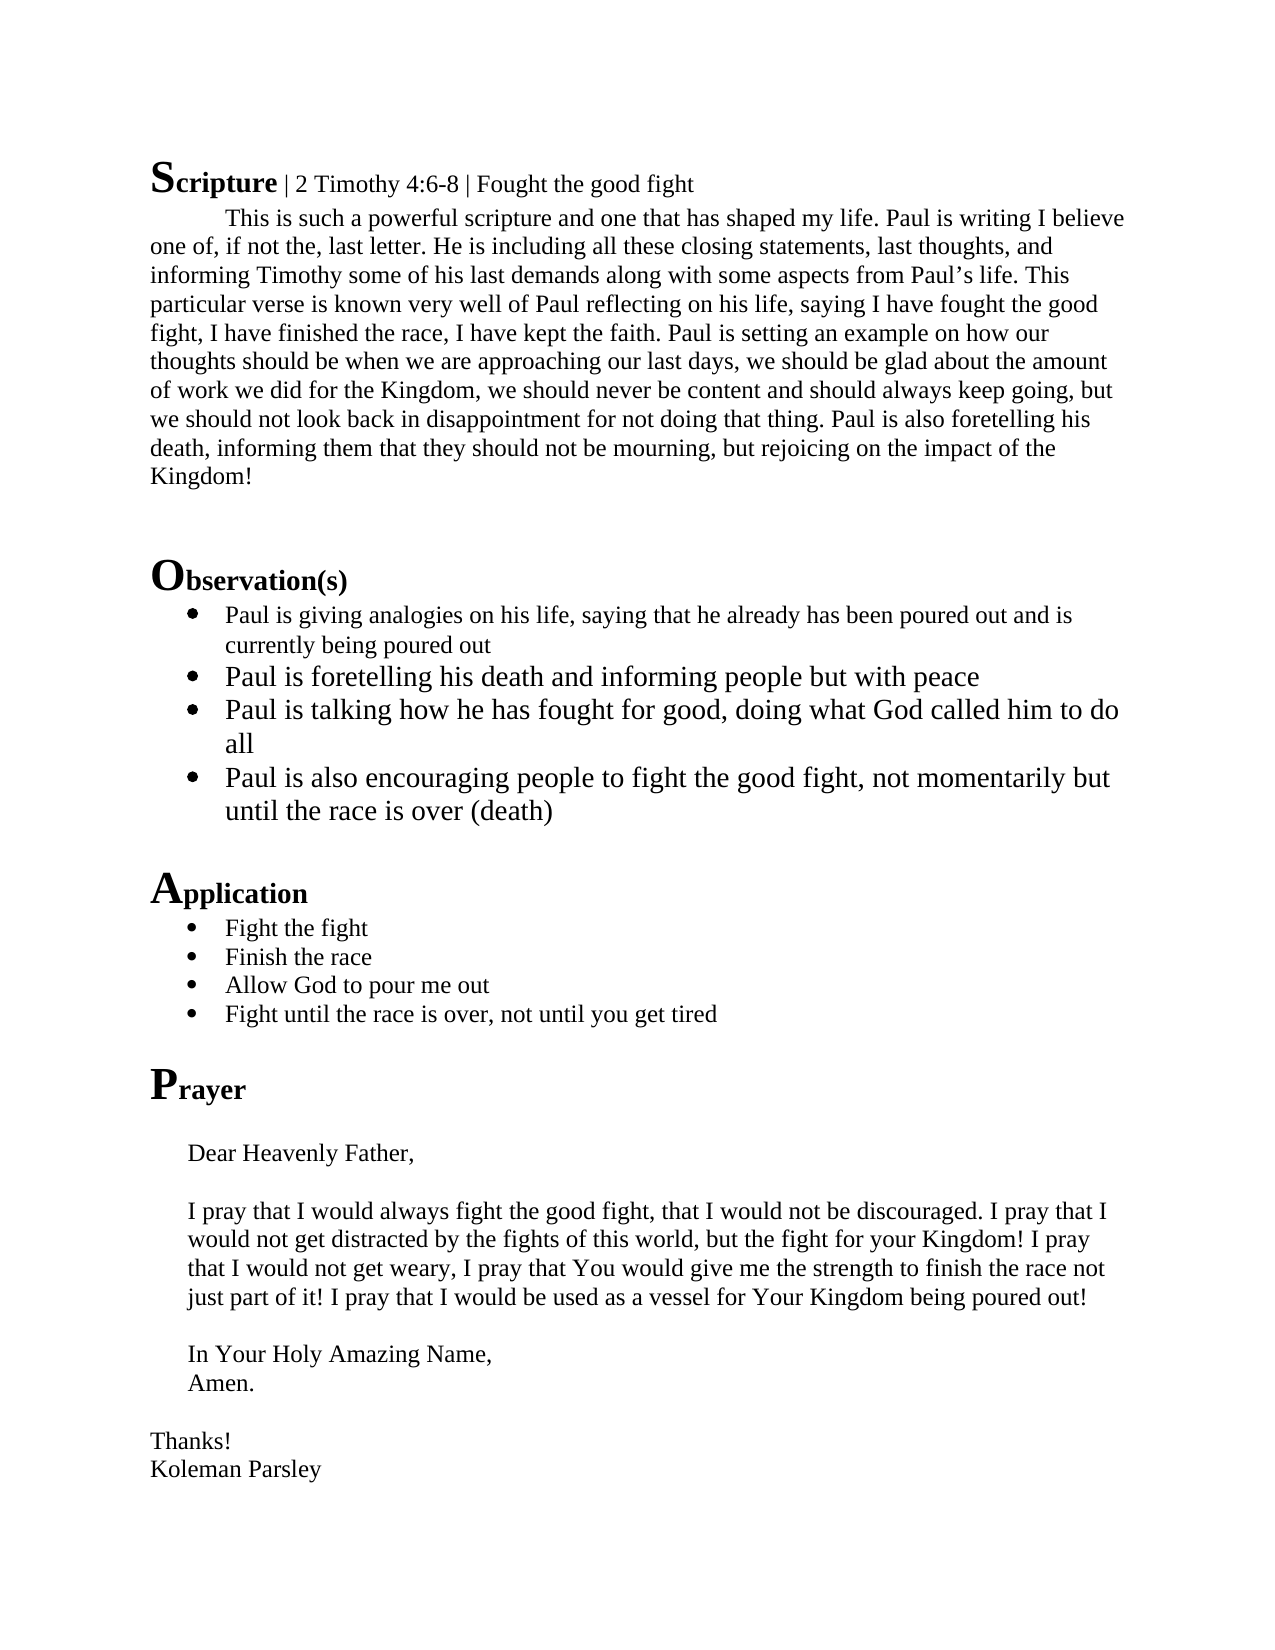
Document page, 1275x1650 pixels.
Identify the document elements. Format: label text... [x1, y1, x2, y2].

text I pray that I would always fight the good fight, that I would not be discouraged. I pray that I would not get distracted by the fights of this world, but the fight for your Kingdom! I pray that I would not get weary, I pray that You would give me the strength to finish the race not just part of it! I pray that I would be used as a vessel for Your Kingdom being poured out! [187, 1196, 1125, 1311]
list Finish the race [187, 942, 1125, 971]
text Scripture | 2 Timothy 4:6-8 | Fought the good fight [150, 150, 1125, 203]
list Fight until the race is over, not until you get tired [187, 999, 1125, 1028]
list Paul is giving analogies on his life, saying that he already has been poured out and is currently being poured out [187, 600, 1125, 659]
list Paul is talking how he has fought for good, doing what God called him to do all [187, 692, 1125, 760]
list Paul is foretelling his death and informing people but with peace [187, 659, 1125, 692]
list Allow God to pour me out [187, 971, 1125, 999]
list Paul is also encouraging people to fight the good fight, not momentarily but until the race is over (death) [187, 760, 1125, 827]
list Fight the fight [187, 913, 1125, 942]
text Prayer [150, 1057, 1125, 1109]
text Thanks! Koleman Parsley [150, 1426, 1125, 1483]
text Application [150, 860, 1125, 913]
text In Your Holy Amazing Name, [187, 1339, 1125, 1368]
text Dear Heavenly Father, [187, 1138, 1125, 1167]
text Observation(s) [150, 548, 1125, 600]
text This is such a powerful scripture and one that has shaped my life. Paul is writing I believe one of, if not the, last letter. He is including all these closing statements, last thoughts, and informing Timothy some of his last demands along with some aspects from Paul’s life. This particular verse is known very well of Paul reflecting on his life, saying I have fought the good fight, I have finished the race, I have kept the faith. Paul is setting an example on how our thoughts should be when we are approaching our last days, we should be glad about the amount of work we did for the Kingdom, we should never be content and should always keep going, but we should not look back in disappointment for not doing that thing. Paul is also foretelling his death, informing them that they should not be mourning, but rejoicing on the impact of the Kingdom! [150, 203, 1125, 490]
text Amen. [187, 1368, 1125, 1397]
